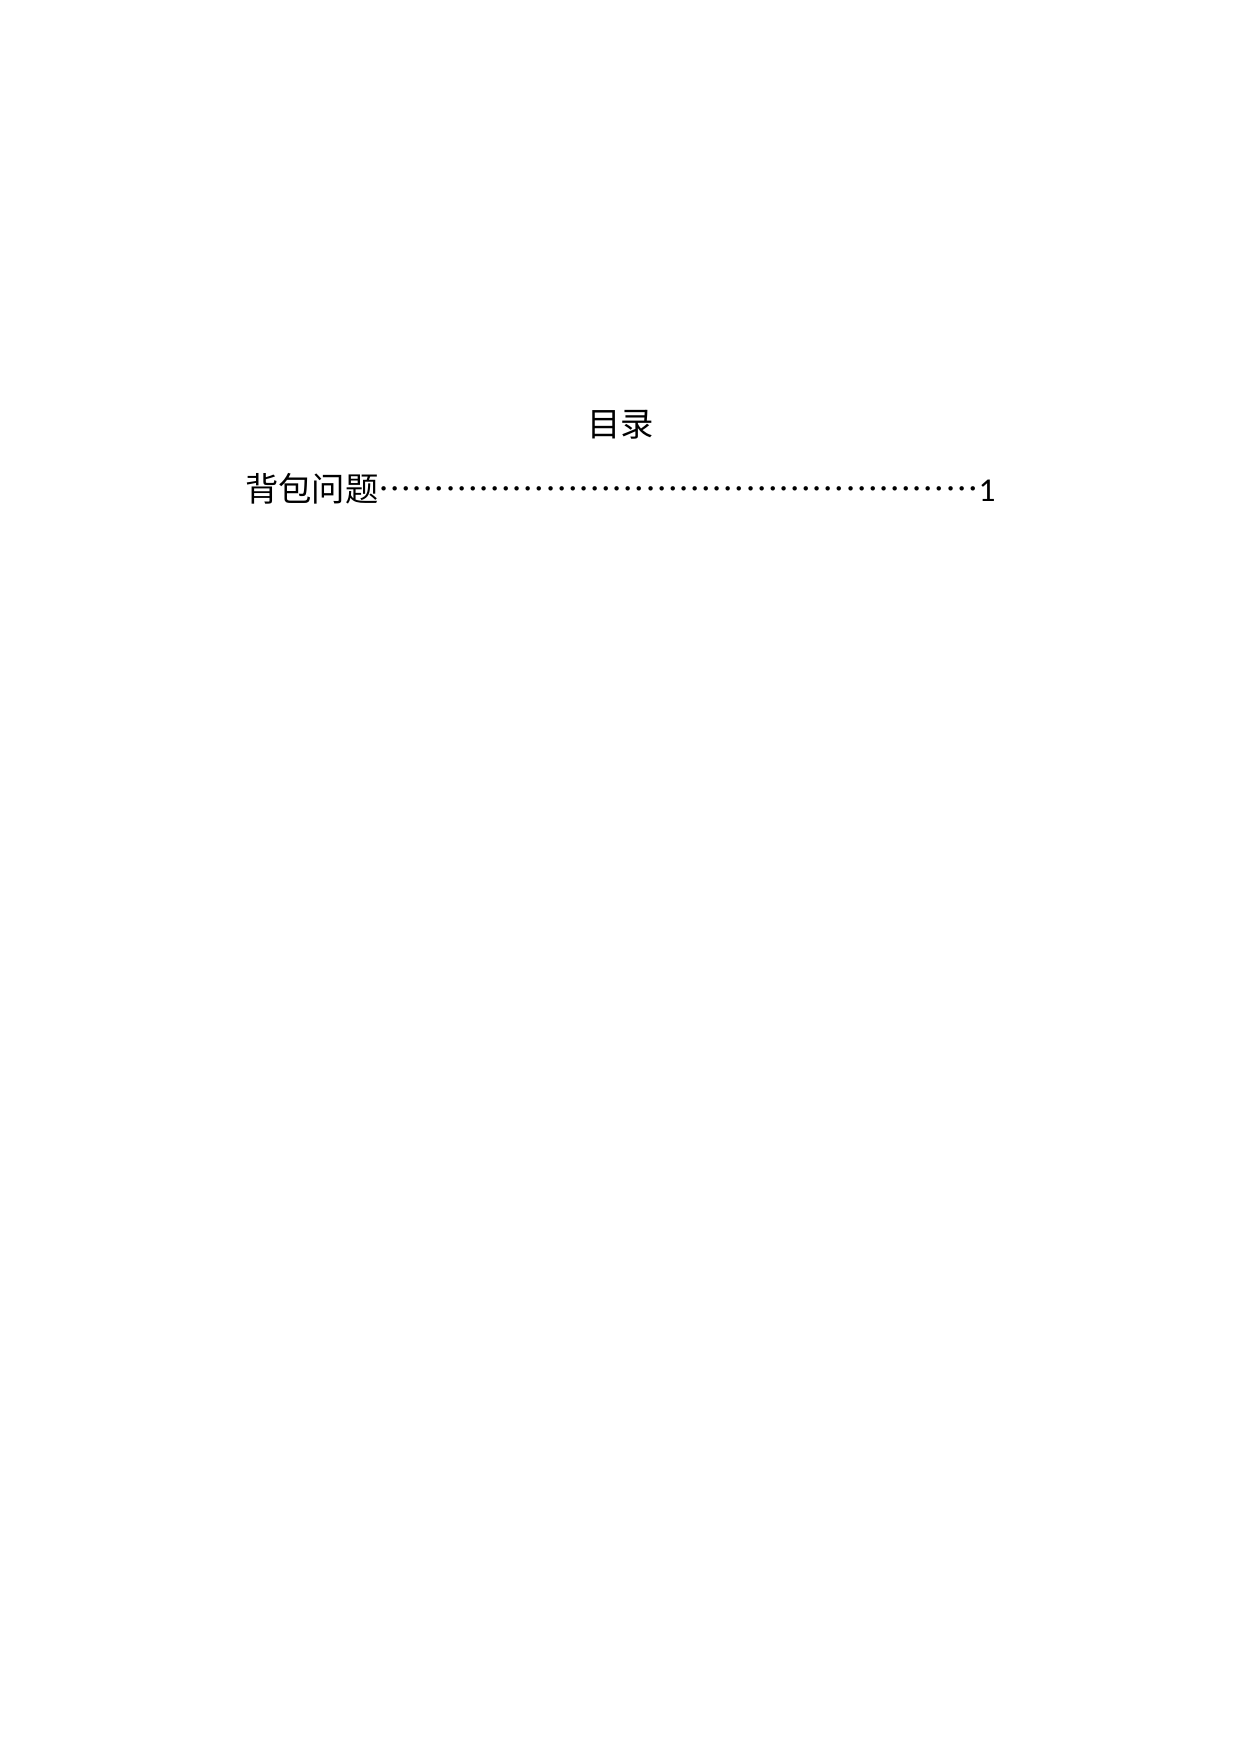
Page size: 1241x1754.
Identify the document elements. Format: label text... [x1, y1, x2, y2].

text 背包问题………………………………………………1 [187, 454, 1053, 519]
text 目录 [187, 389, 1053, 454]
